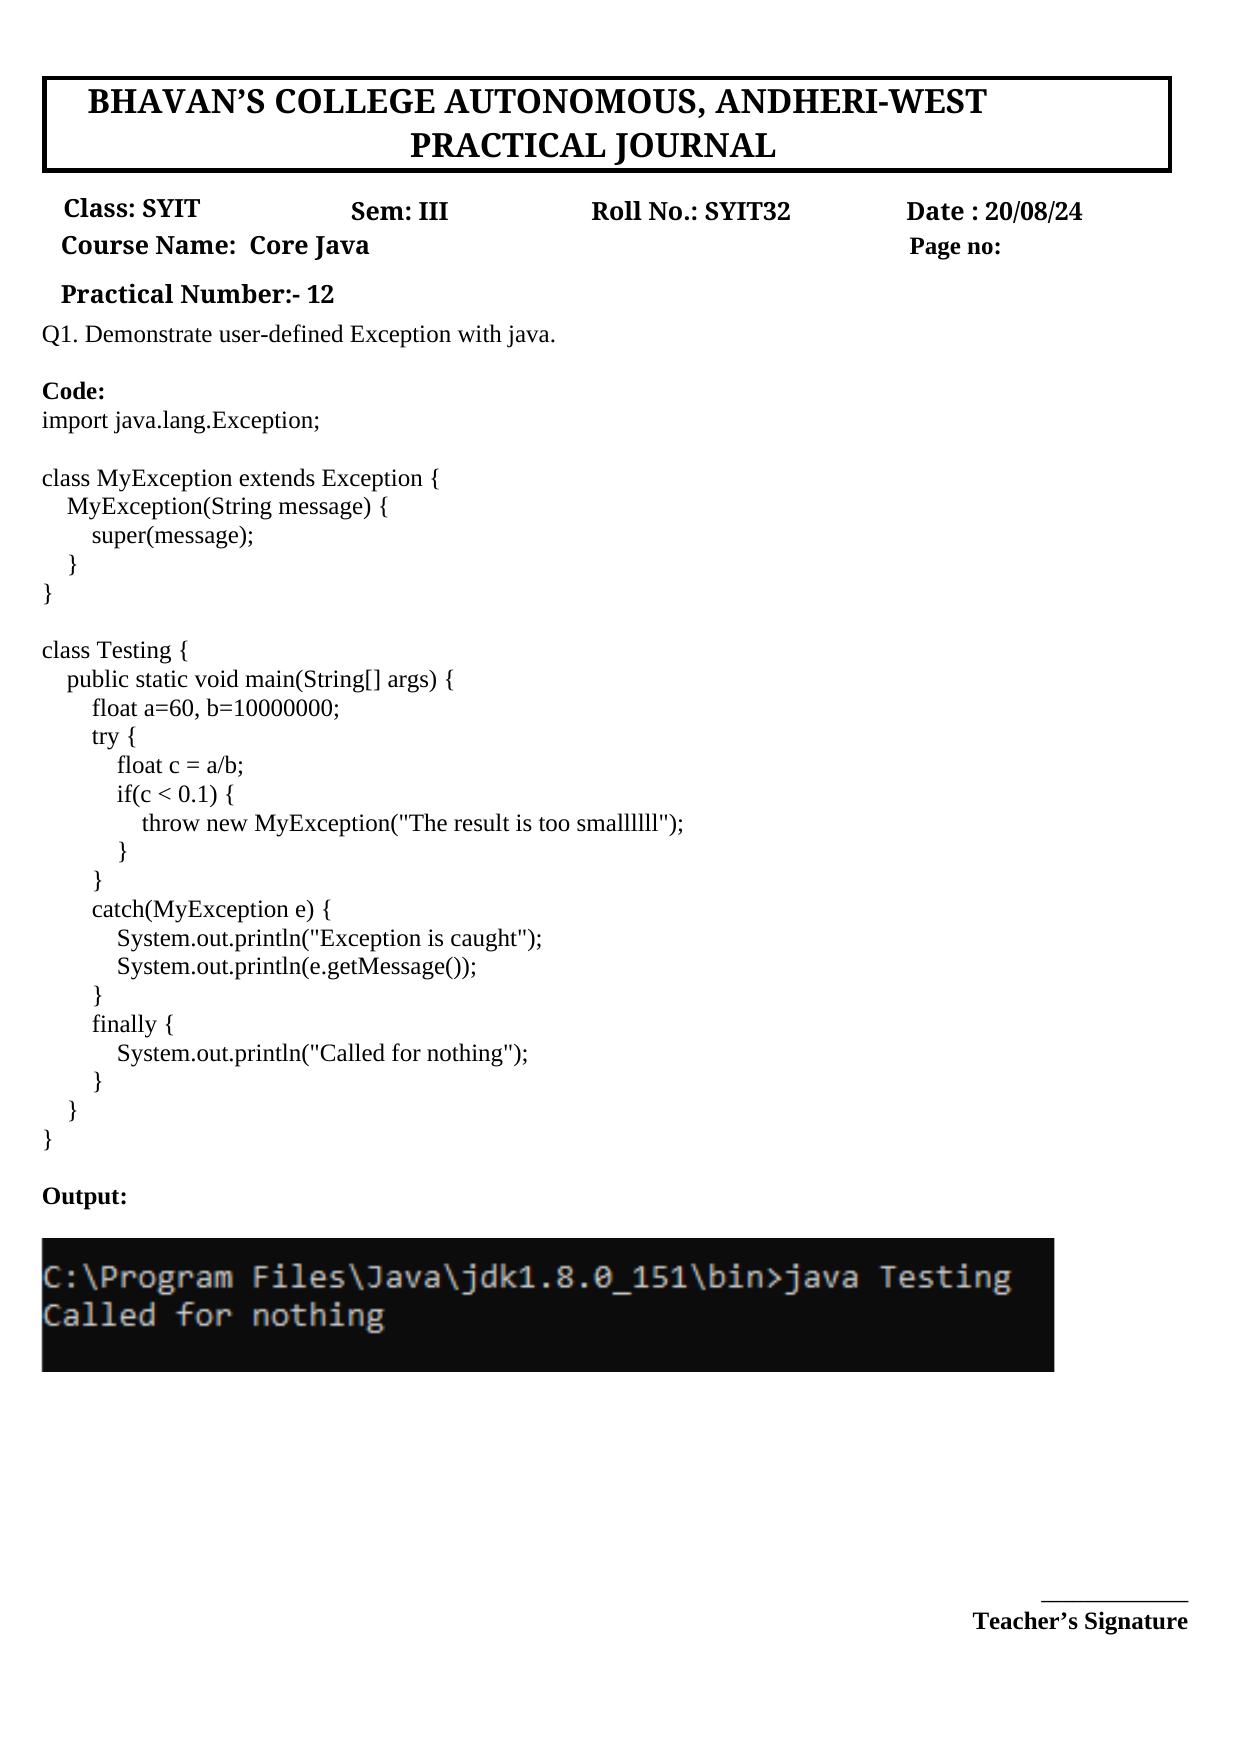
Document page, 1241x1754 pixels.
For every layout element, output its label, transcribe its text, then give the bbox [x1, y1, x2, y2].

text } [42, 865, 1188, 894]
text MyException(String message) { [42, 491, 1188, 520]
text Output: [42, 1181, 1188, 1210]
text import java.lang.Exception; [42, 405, 1188, 434]
text if(c < 0.1) { [42, 779, 1188, 808]
text } [42, 1066, 1188, 1095]
text System.out.println("Exception is caught"); [42, 923, 1188, 951]
text class Testing { [42, 635, 1188, 664]
text } [42, 836, 1188, 865]
text } [42, 549, 1188, 578]
text float c = a/b; [42, 750, 1188, 779]
text throw new MyException("The result is too smallllll"); [42, 808, 1188, 836]
text } [42, 1095, 1188, 1124]
text class MyException extends Exception { [42, 463, 1188, 491]
text System.out.println(e.getMessage()); [42, 951, 1188, 980]
text System.out.println("Called for nothing"); [42, 1038, 1188, 1066]
text float a=60, b=10000000; [42, 693, 1188, 721]
picture [41, 1238, 1055, 1372]
text Q1. Demonstrate user-defined Exception with java. [42, 319, 1188, 348]
text super(message); [42, 520, 1188, 549]
text } [42, 980, 1188, 1009]
text Code: [42, 376, 1188, 405]
text } [42, 1124, 1188, 1153]
text } [42, 578, 1188, 606]
text public static void main(String[] args) { [42, 664, 1188, 693]
text finally { [42, 1009, 1188, 1038]
text catch(MyException e) { [42, 894, 1188, 923]
text try { [42, 721, 1188, 750]
